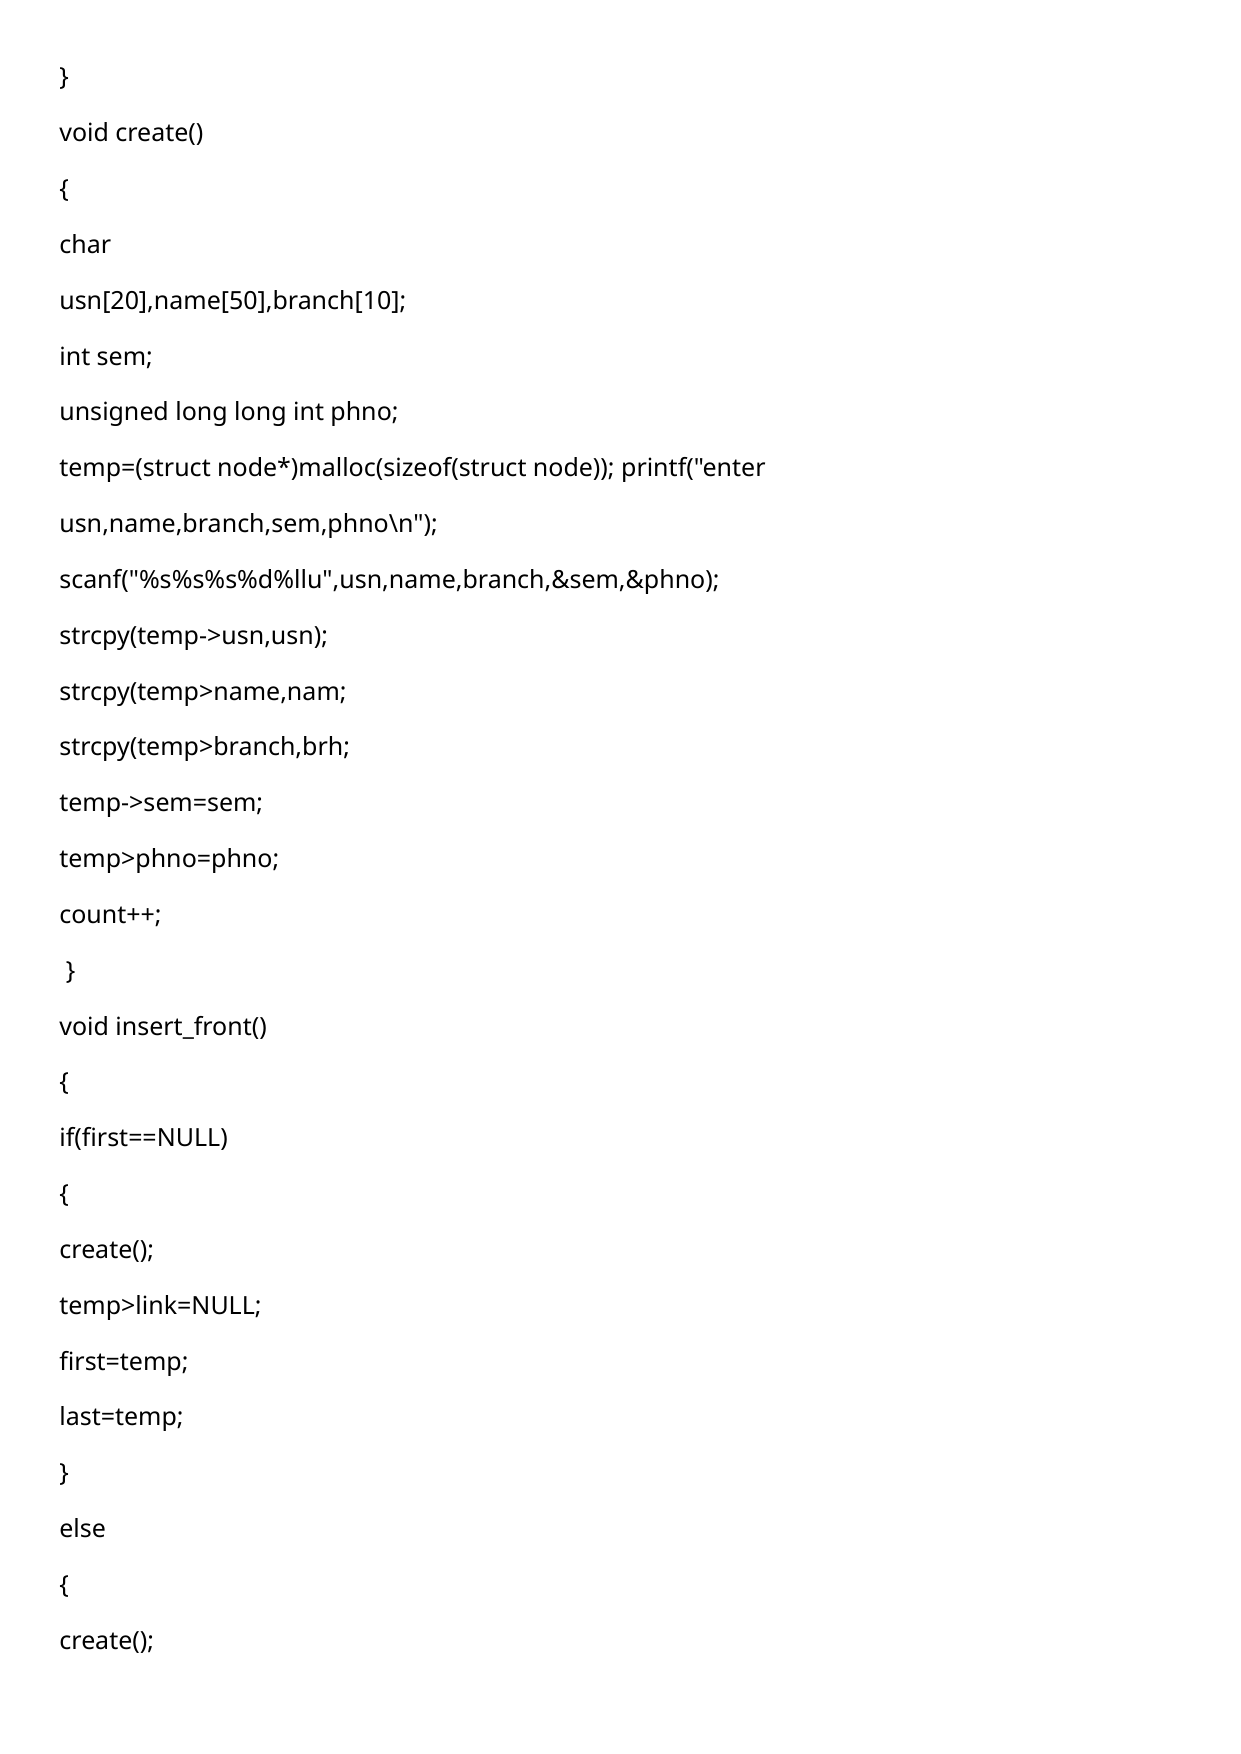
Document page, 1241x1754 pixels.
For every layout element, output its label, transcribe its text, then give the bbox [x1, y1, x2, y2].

text strcpy(temp>branch,brh; [59, 729, 1181, 763]
text temp>phno=phno; [59, 841, 1181, 875]
text int sem; [59, 338, 1181, 372]
text usn[20],name[50],branch[10]; [59, 282, 1181, 316]
text count++; [59, 897, 1181, 931]
text { [59, 1176, 1181, 1210]
text create(); [59, 1622, 1181, 1656]
text strcpy(temp->usn,usn); [59, 617, 1181, 651]
text create(); [59, 1232, 1181, 1266]
text } [59, 952, 1181, 986]
text usn,name,branch,sem,phno\n"); [59, 506, 1181, 540]
text temp->sem=sem; [59, 785, 1181, 819]
text last=temp; [59, 1399, 1181, 1433]
text void insert_front() [59, 1008, 1181, 1042]
text temp=(struct node*)malloc(sizeof(struct node)); printf("enter [59, 450, 1181, 484]
text scanf("%s%s%s%d%llu",usn,name,branch,&sem,&phno); [59, 562, 1181, 596]
text char [59, 227, 1181, 261]
text temp>link=NULL; [59, 1287, 1181, 1321]
text { [59, 1064, 1181, 1098]
text else [59, 1511, 1181, 1545]
text { [59, 171, 1181, 205]
text unsigned long long int phno; [59, 394, 1181, 428]
text { [59, 1567, 1181, 1601]
text void create() [59, 115, 1181, 149]
text first=temp; [59, 1343, 1181, 1377]
text strcpy(temp>name,nam; [59, 673, 1181, 707]
text } [59, 1455, 1181, 1489]
text } [59, 59, 1181, 93]
text if(first==NULL) [59, 1120, 1181, 1154]
